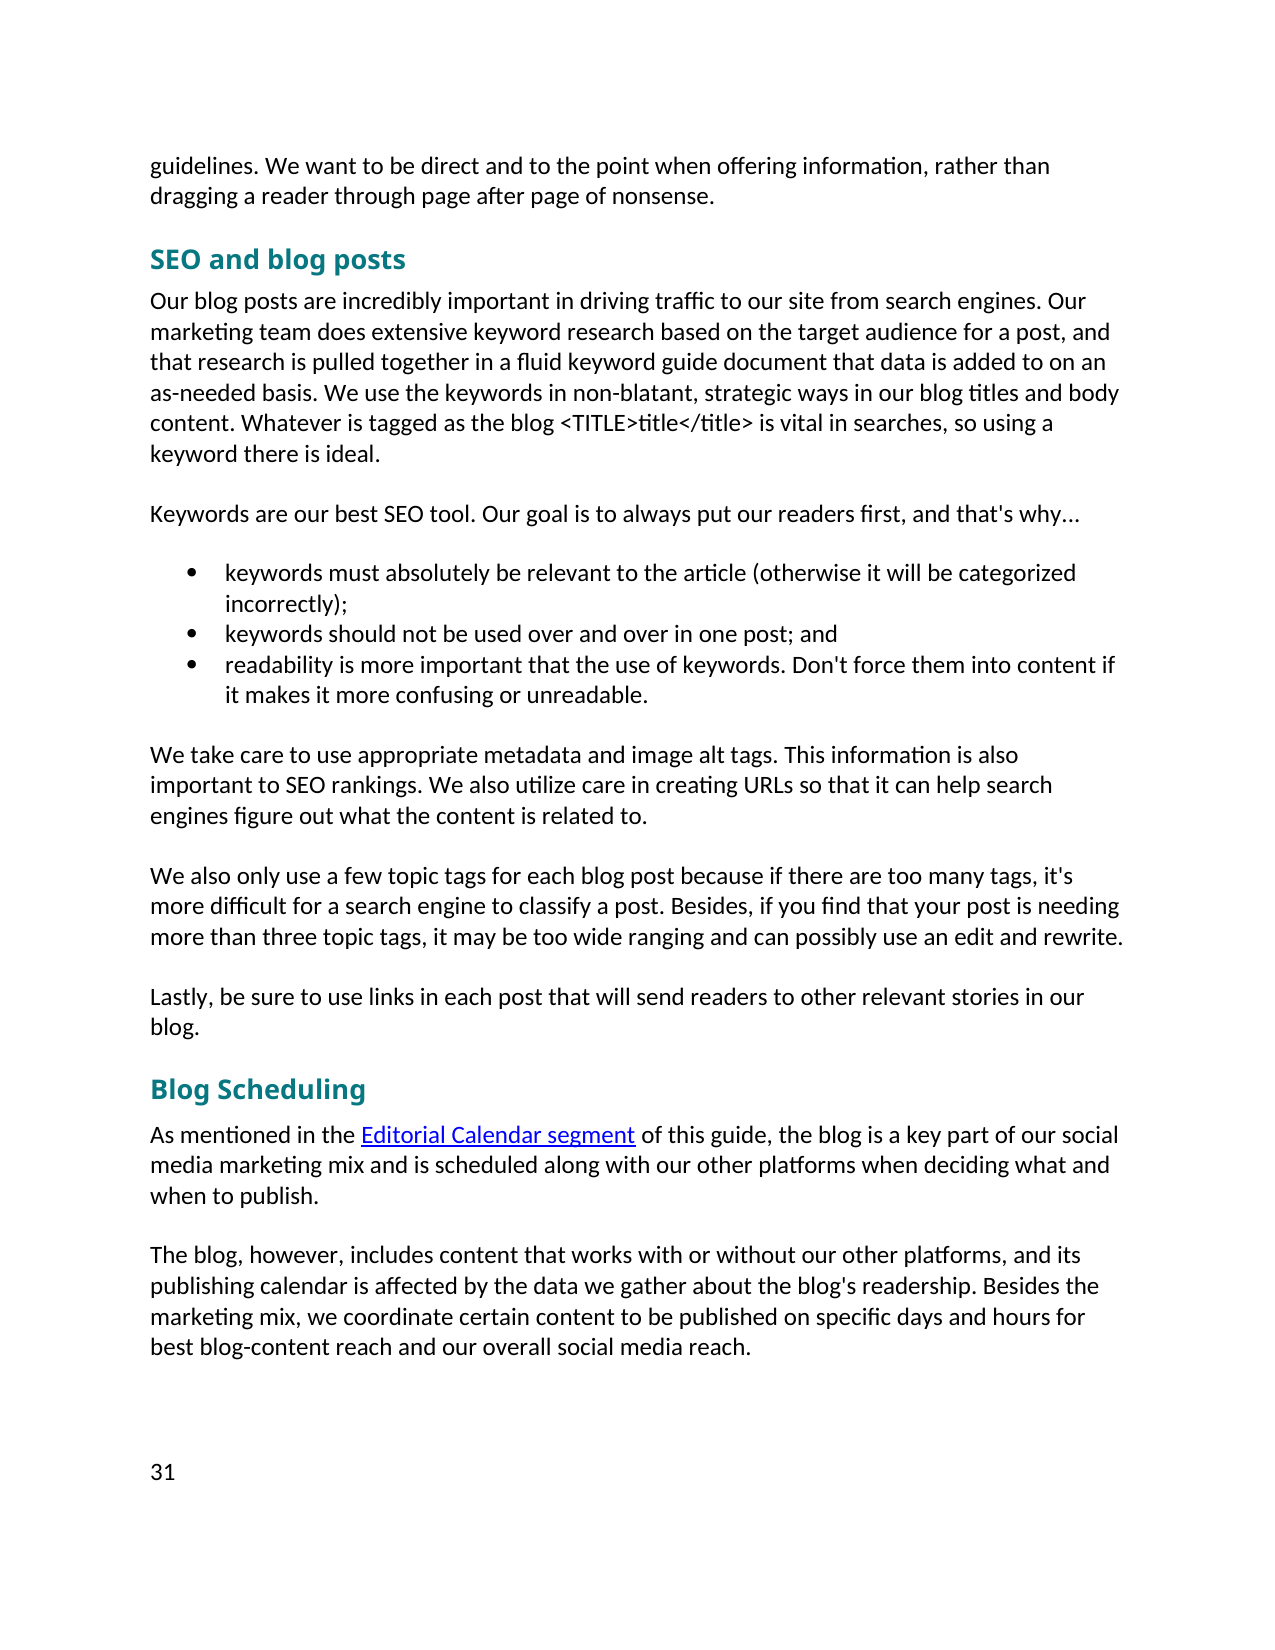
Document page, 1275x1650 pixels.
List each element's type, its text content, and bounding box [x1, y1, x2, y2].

subtitle Blog Scheduling [150, 1071, 1125, 1108]
subtitle SEO and blog posts [150, 240, 1125, 277]
text We take care to use appropriate metadata and image alt tags. This information is also important to SEO rankings. We also utilize care in creating URLs so that it can help search engines figure out what the content is related to. [150, 739, 1125, 831]
text Lastly, be sure to use links in each post that will send readers to other relevant stories in our blog. [150, 981, 1125, 1042]
text We also only use a few topic tags for each blog post because if there are too many tags, it's more difficult for a search engine to classify a post. Besides, if you find that your post is needing more than three topic tags, it may be too wide ranging and can possibly use an edit and rewrite. [150, 860, 1125, 951]
text Our blog posts are incredibly important in driving traffic to our site from search engines. Our marketing team does extensive keyword research based on the target audience for a post, and that research is pulled together in a fluid keyword guide document that data is added to on an as-needed basis. We use the keywords in non-blatant, strategic ways in our blog titles and body content. Whatever is tagged as the blog <TITLE>title</title> is vital in searches, so using a keyword there is ideal. [150, 285, 1125, 468]
list keywords must absolutely be relevant to the article (otherwise it will be categorized incorrectly); [187, 557, 1125, 618]
text The blog, however, includes content that works with or without our other platforms, and its publishing calendar is affected by the data we gather about the blog's readership. Besides the marketing mix, we coordinate certain content to be published on specific days and hours for best blog-content reach and our overall social media reach. [150, 1240, 1125, 1362]
list keywords should not be used over and over in one post; and [187, 618, 1125, 649]
text As mentioned in the Editorial Calendar segment of this guide, the blog is a key part of our social media marketing mix and is scheduled along with our other platforms when deciding what and when to publish. [150, 1119, 1125, 1211]
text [150, 150, 1125, 211]
list readability is more important that the use of keywords. Don't force them into content if it makes it more confusing or unreadable. [187, 649, 1125, 710]
text Keywords are our best SEO tool. Our goal is to always put our readers first, and that's why... [150, 498, 1125, 528]
